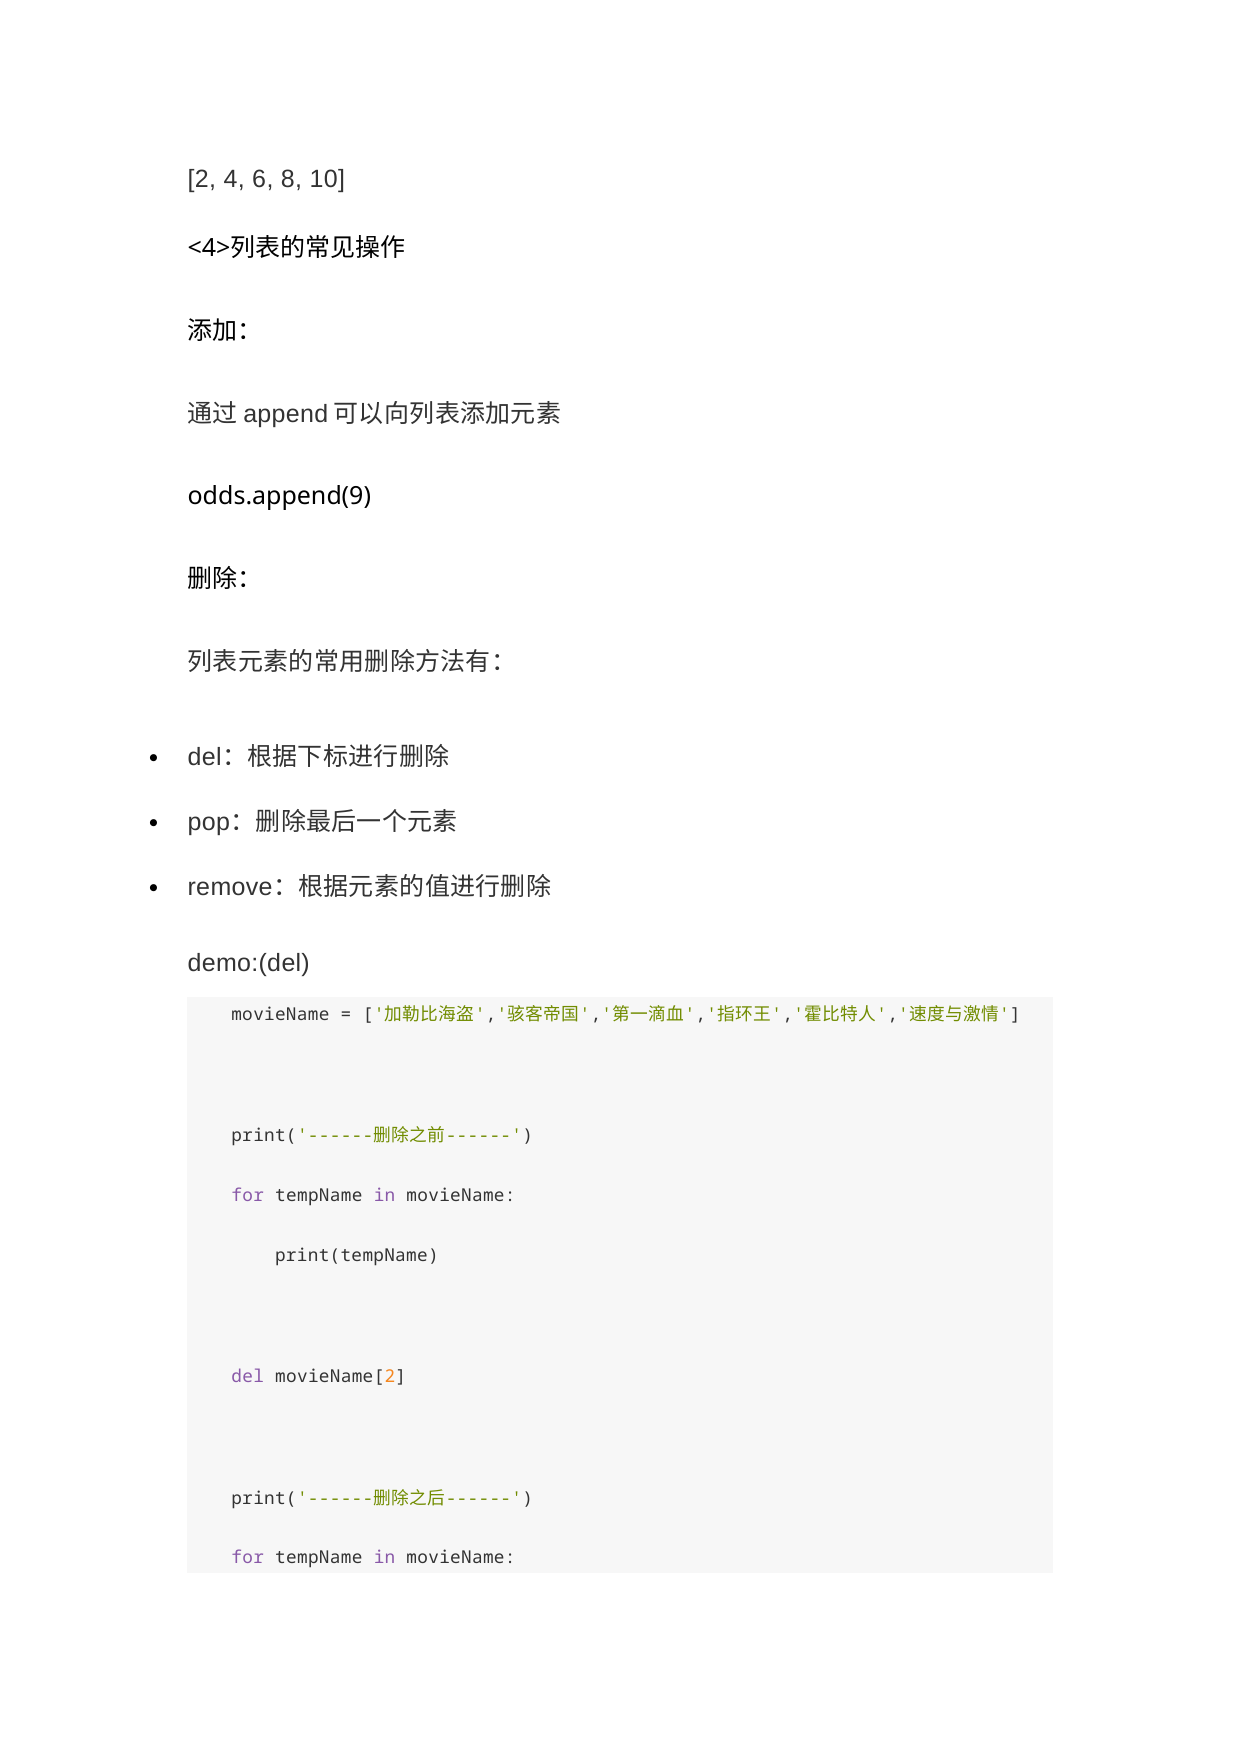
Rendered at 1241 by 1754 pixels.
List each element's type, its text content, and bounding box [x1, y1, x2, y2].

text for tempName in movieName: [187, 1178, 1053, 1211]
text 添加： [187, 296, 1053, 361]
text for tempName in movieName: [187, 1541, 1053, 1573]
list remove：根据元素的值进行删除 [150, 852, 1053, 917]
text 删除： [187, 544, 1053, 609]
text print(tempName) [187, 1238, 1053, 1271]
text 列表元素的常用删除方法有： [187, 627, 1053, 692]
list del：根据下标进行删除 [150, 722, 1053, 787]
text del movieName[2] [187, 1359, 1053, 1392]
text <4>列表的常见操作 [187, 213, 1053, 278]
text print('------删除之后------') [187, 1480, 1053, 1513]
list pop：删除最后一个元素 [150, 787, 1053, 852]
text [2, 4, 6, 8, 10] [187, 162, 1053, 194]
text print('------删除之前------') [187, 1118, 1053, 1150]
text demo:(del) [187, 946, 1053, 978]
text movieName = ['加勒比海盗','骇客帝国','第一滴血','指环王','霍比特人','速度与激情'] [187, 997, 1053, 1029]
text 通过append可以向列表添加元素 [187, 379, 1053, 444]
text odds.append(9) [187, 462, 1053, 527]
